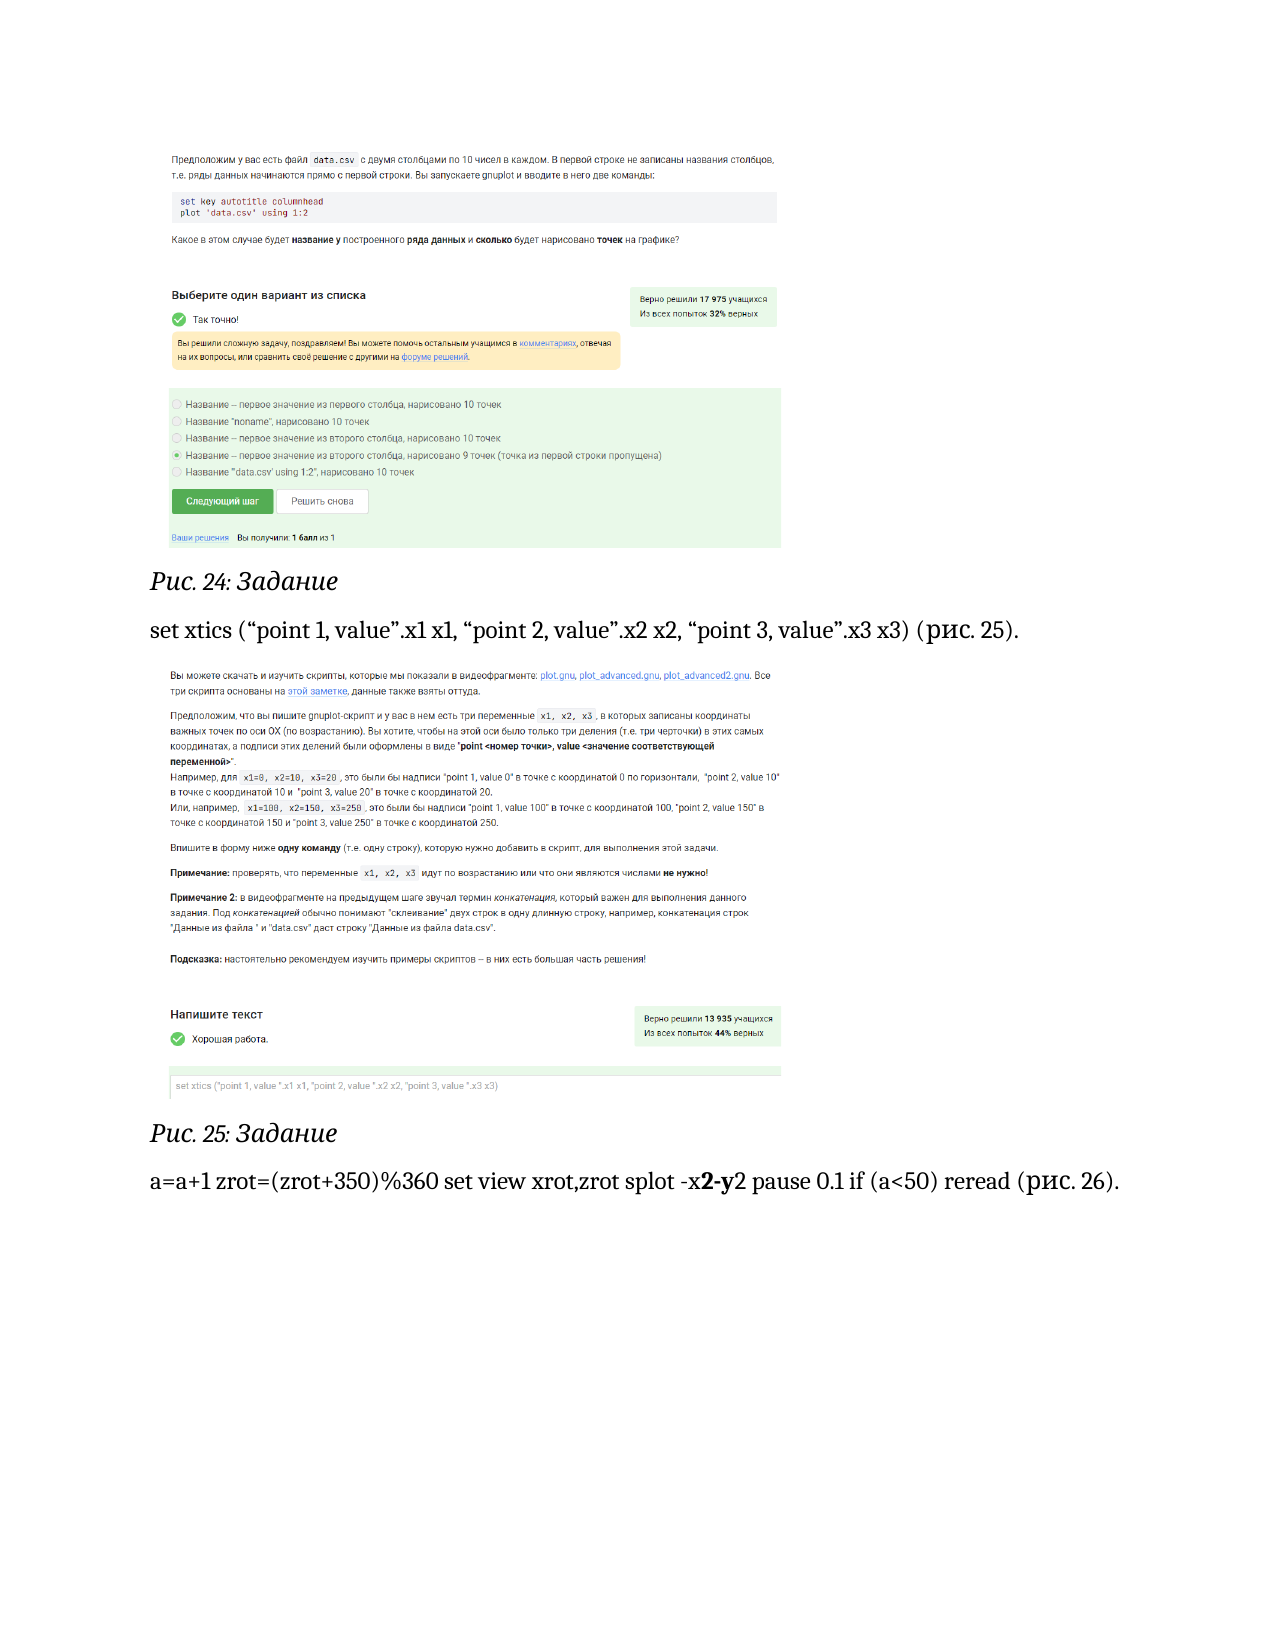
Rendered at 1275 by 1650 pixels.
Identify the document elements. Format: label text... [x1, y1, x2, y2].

text set xtics (“point 1, value”.x1 x1, “point 2, value”.x2 x2, “point 3, value”.x3 x3) (рис. 25). [150, 616, 1125, 644]
text a=a+1 zrot=(zrot+350)%360 set view xrot,zrot splot -x2-y2 pause 0.1 if (a<50) reread (рис. 26). [150, 1167, 1125, 1196]
text Рис. 25: Задание [150, 1120, 1125, 1148]
picture [168, 663, 782, 1099]
text Рис. 24: Задание [150, 568, 1125, 597]
picture [168, 150, 782, 548]
